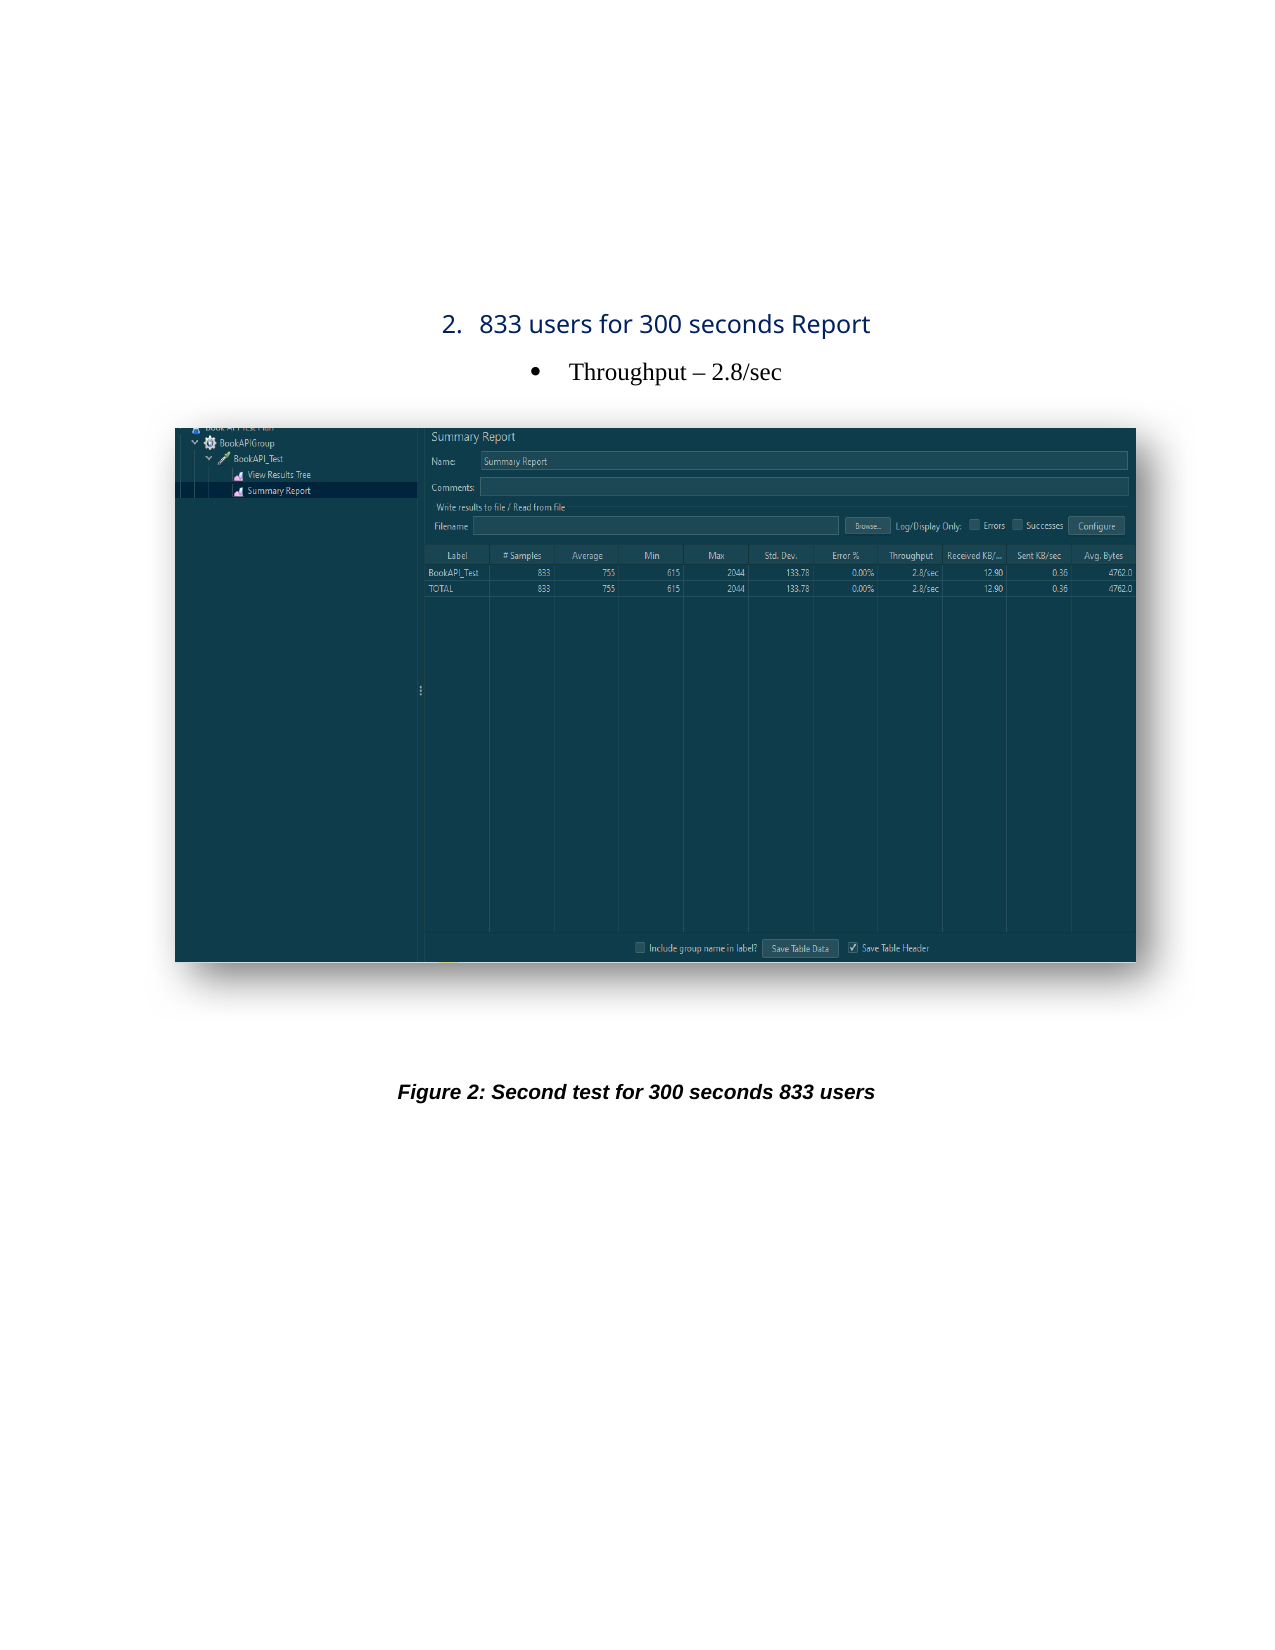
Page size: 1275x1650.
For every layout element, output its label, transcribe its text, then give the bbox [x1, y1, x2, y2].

picture [175, 428, 1136, 963]
text Figure 2: Second test for 300 seconds 833 users [150, 1079, 1125, 1103]
list 833 users for 300 seconds Report [187, 306, 1125, 340]
list Throughput – 2.8/sec [187, 357, 1125, 386]
